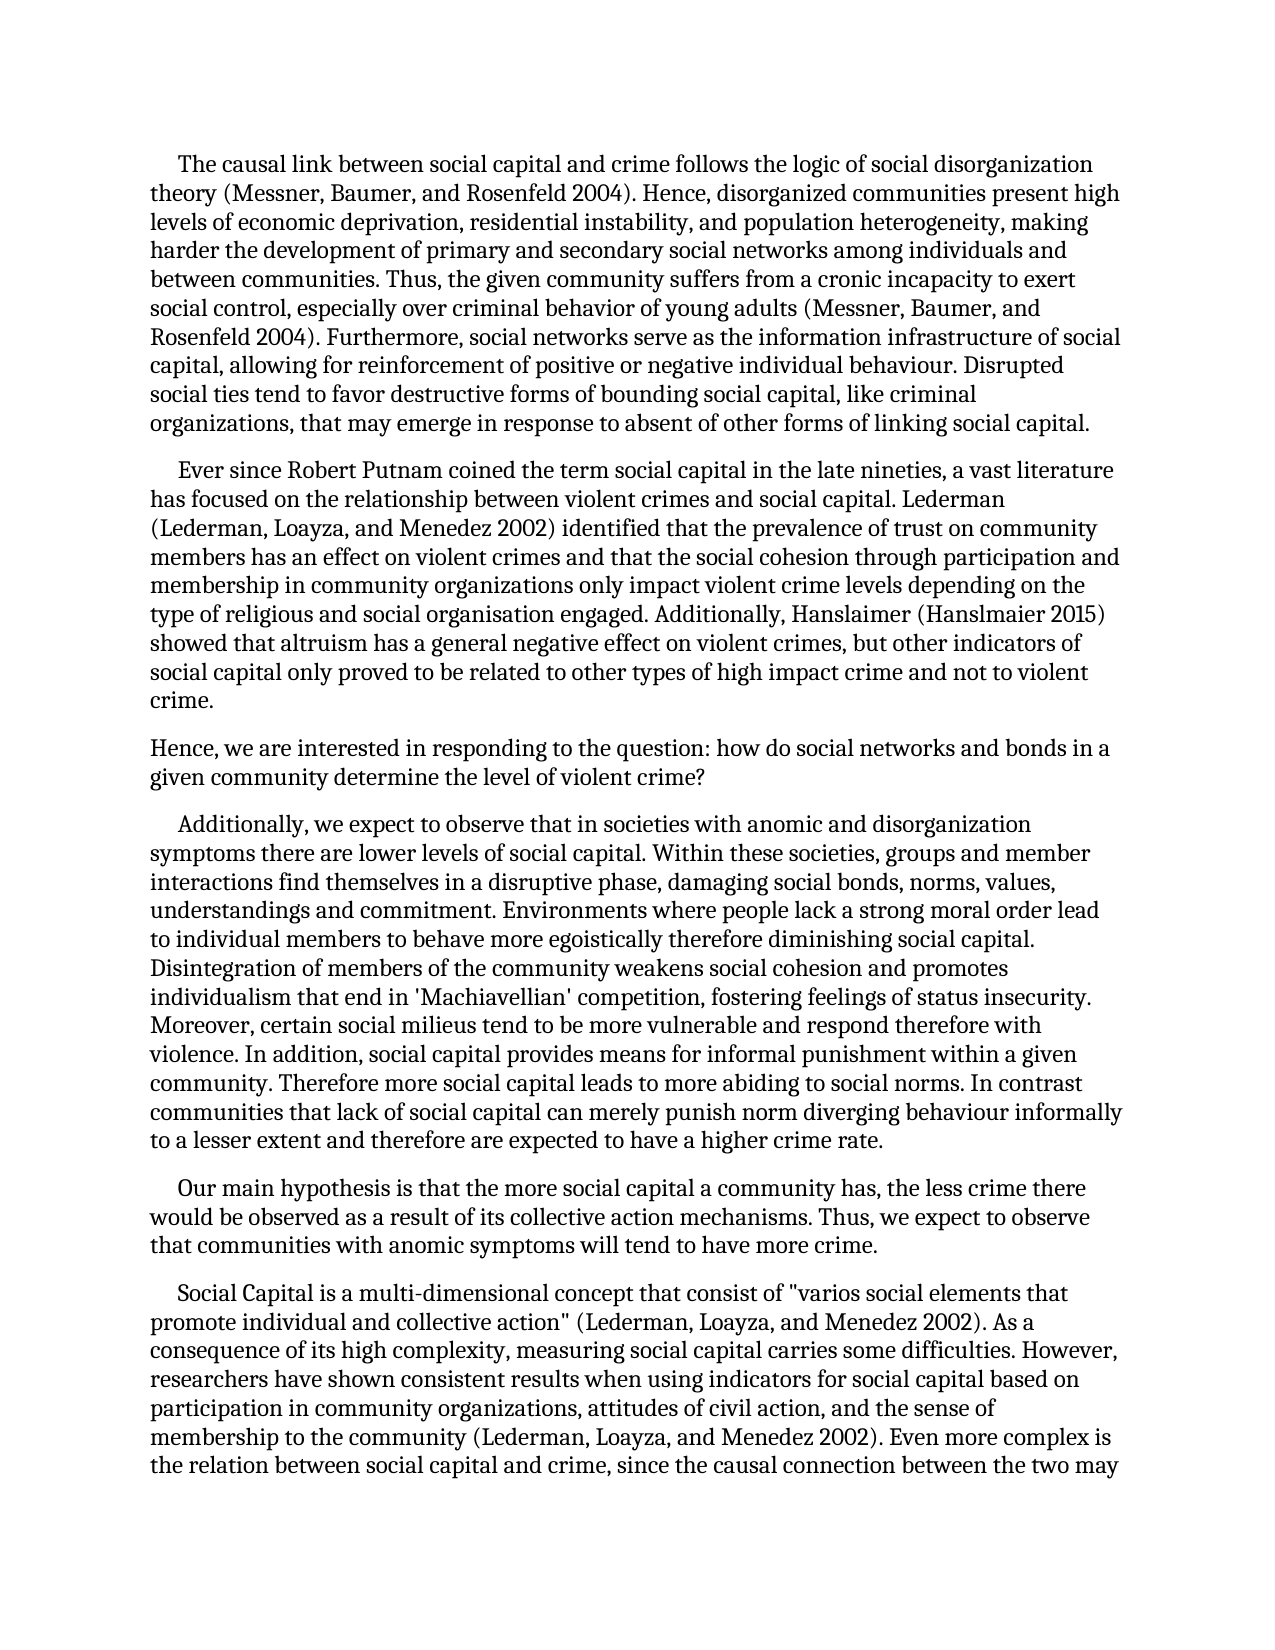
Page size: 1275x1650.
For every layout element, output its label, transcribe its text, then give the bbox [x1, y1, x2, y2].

text Ever since Robert Putnam coined the term social capital in the late nineties, a vast literature has focused on the relationship between violent crimes and social capital. Lederman (Lederman, Loayza, and Menedez 2002) identified that the prevalence of trust on community members has an effect on violent crimes and that the social cohesion through participation and membership in community organizations only impact violent crime levels depending on the type of religious and social organisation engaged. Additionally, Hanslaimer (Hanslmaier 2015) showed that altruism has a general negative effect on violent crimes, but other indicators of social capital only proved to be related to other types of high impact crime and not to violent crime. [150, 456, 1125, 715]
text Hence, we are interested in responding to the question: how do social networks and bonds in a given community determine the level of violent crime? [150, 734, 1125, 791]
text The causal link between social capital and crime follows the logic of social disorganization theory (Messner, Baumer, and Rosenfeld 2004). Hence, disorganized communities present high levels of economic deprivation, residential instability, and population heterogeneity, making harder the development of primary and secondary social networks among individuals and between communities. Thus, the given community suffers from a cronic incapacity to exert social control, especially over criminal behavior of young adults (Messner, Baumer, and Rosenfeld 2004). Furthermore, social networks serve as the information infrastructure of social capital, allowing for reinforcement of positive or negative individual behaviour. Disrupted social ties tend to favor destructive forms of bounding social capital, like criminal organizations, that may emerge in response to absent of other forms of linking social capital. [150, 150, 1125, 437]
text Additionally, we expect to observe that in societies with anomic and disorganization symptoms there are lower levels of social capital. Within these societies, groups and member interactions find themselves in a disruptive phase, damaging social bonds, norms, values, understandings and commitment. Environments where people lack a strong moral order lead to individual members to behave more egoistically therefore diminishing social capital. Disintegration of members of the community weakens social cohesion and promotes individualism that end in 'Machiavellian' competition, fostering feelings of status insecurity. Moreover, certain social milieus tend to be more vulnerable and respond therefore with violence. In addition, social capital provides means for informal punishment within a given community. Therefore more social capital leads to more abiding to social norms. In contrast communities that lack of social capital can merely punish norm diverging behaviour informally to a lesser extent and therefore are expected to have a higher crime rate. [150, 810, 1125, 1155]
text Our main hypothesis is that the more social capital a community has, the less crime there would be observed as a result of its collective action mechanisms. Thus, we expect to observe that communities with anomic symptoms will tend to have more crime. [150, 1174, 1125, 1260]
